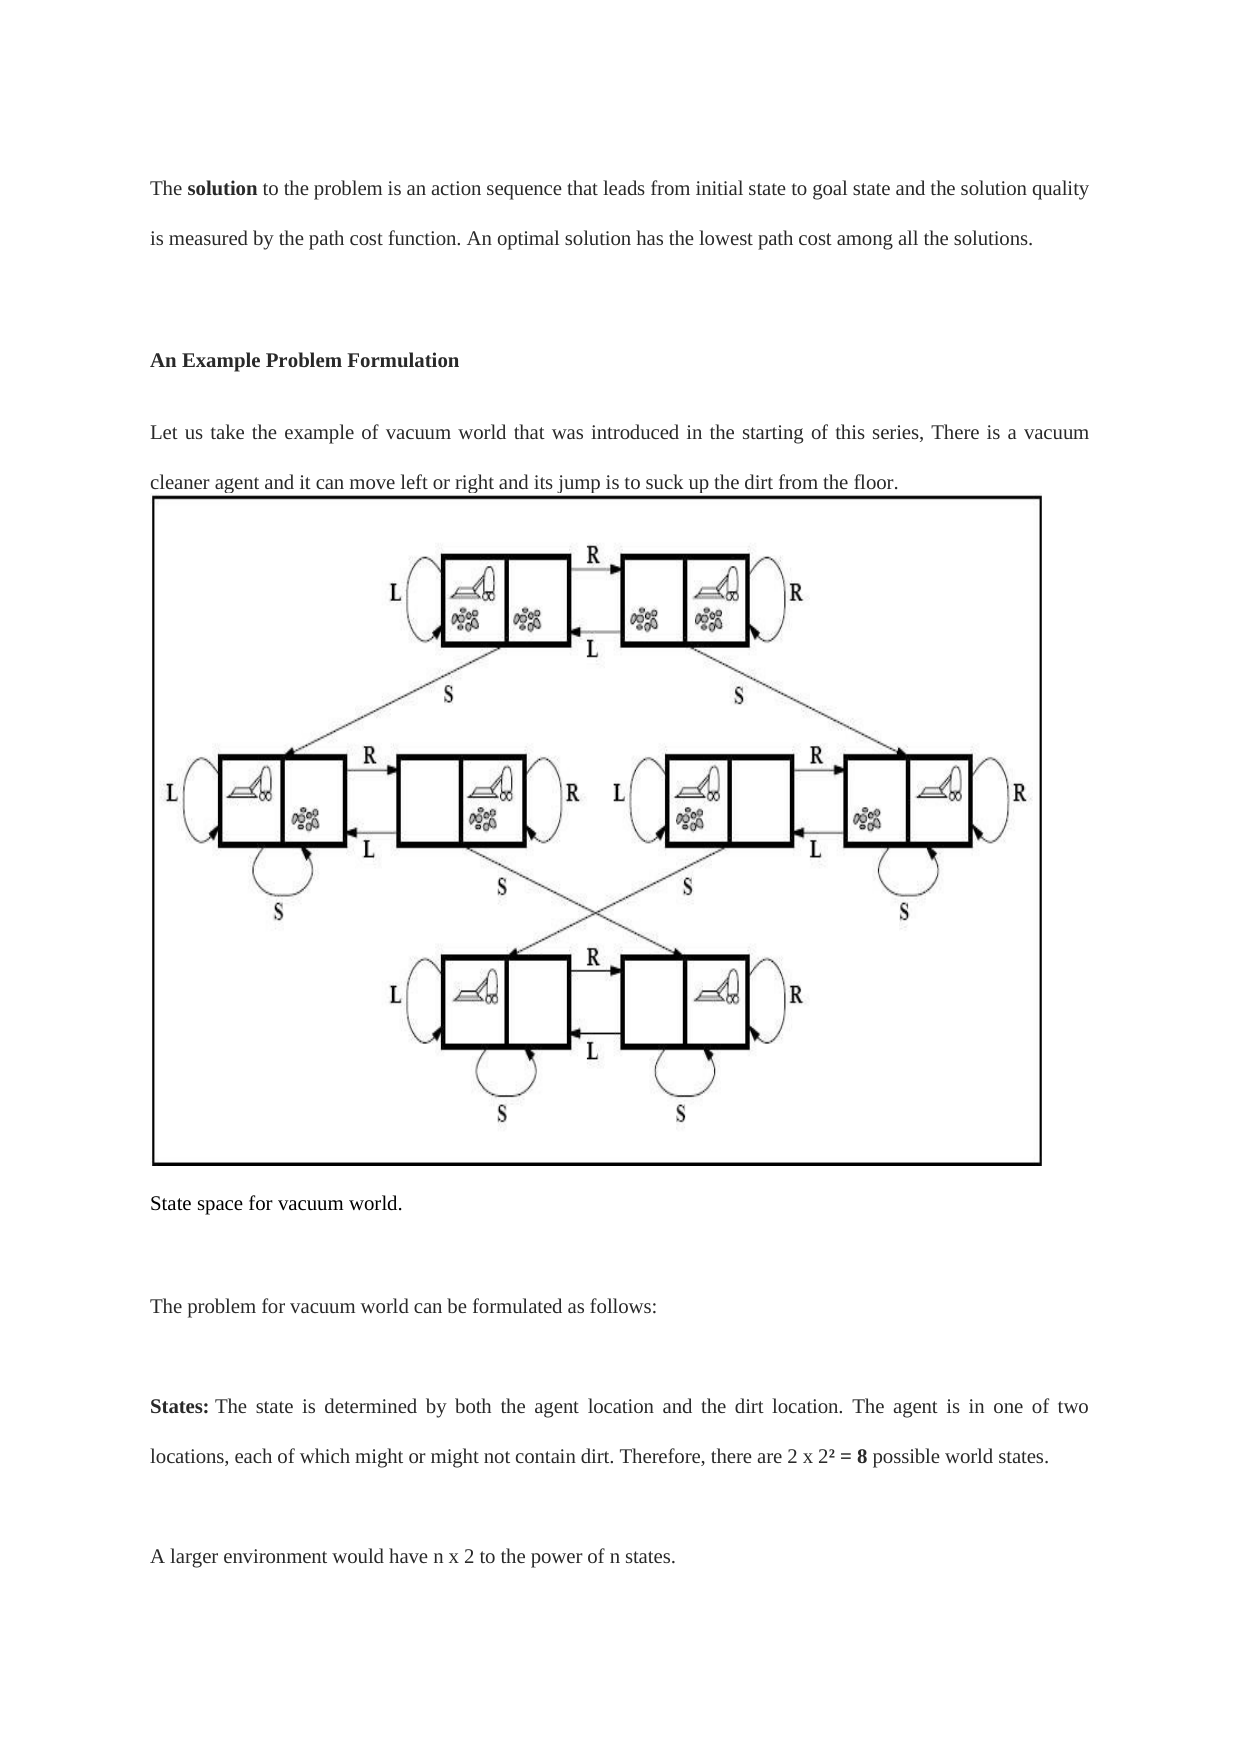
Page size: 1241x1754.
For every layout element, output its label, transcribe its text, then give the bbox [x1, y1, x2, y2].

text States: The state is determined by both the agent location and the dirt location. The agent is in one of two locations, each of which might or might not contain dirt. Therefore, there are 2 x 2² = 8 possible world states. [150, 1368, 1090, 1468]
text A larger environment would have n x 2 to the power of n states. [150, 1518, 1090, 1568]
picture [150, 493, 1043, 1166]
text State space for vacuum world. [150, 1191, 1090, 1215]
text The solution to the problem is an action sequence that leads from initial state to goal state and the solution quality is measured by the path cost function. An optimal solution has the lowest path cost among all the solutions. [150, 150, 1090, 250]
subtitle An Example Problem Formulation [150, 328, 1090, 372]
text Let us take the example of vacuum world that was introduced in the starting of this series, There is a vacuum cleaner agent and it can move left or right and its jump is to suck up the dirt from the floor. [150, 394, 1090, 494]
text The problem for vacuum world can be formulated as follows: [150, 1268, 1090, 1318]
